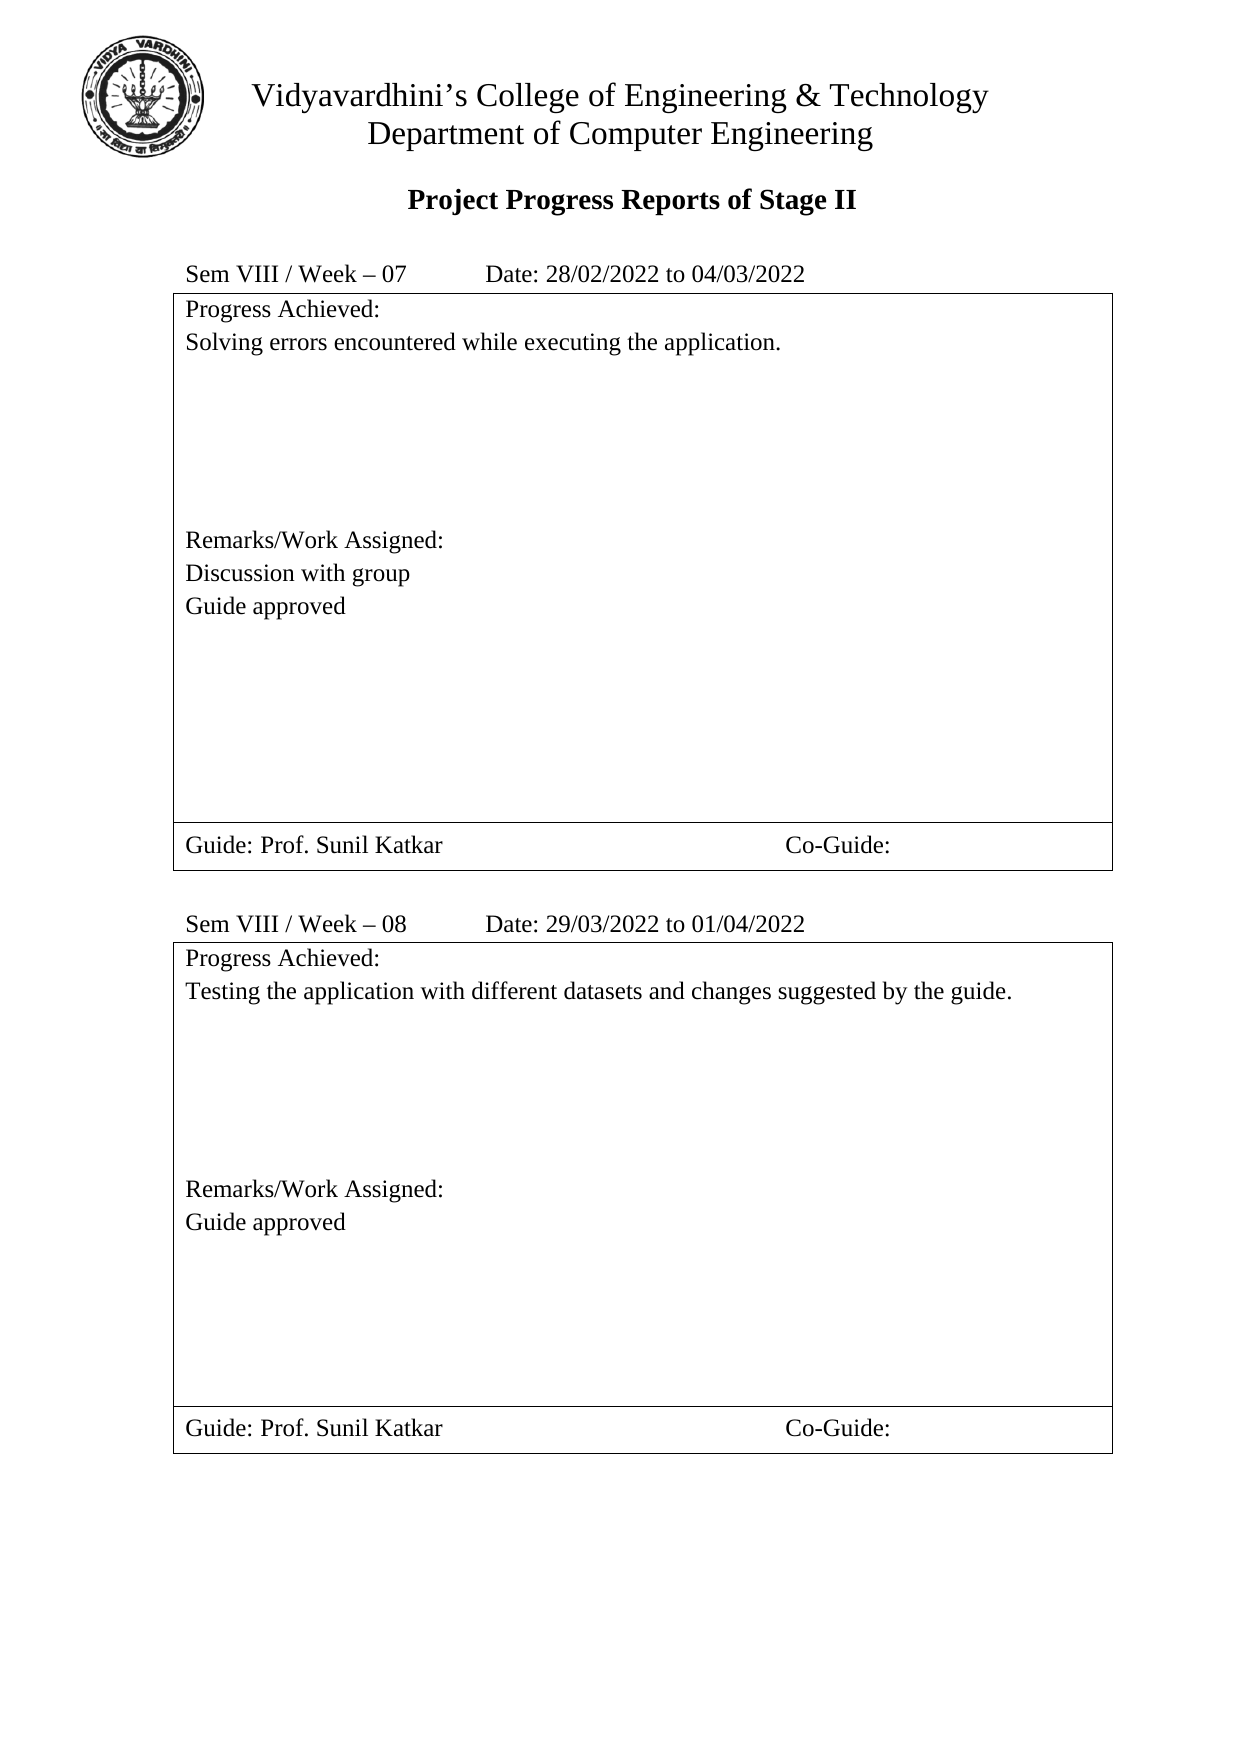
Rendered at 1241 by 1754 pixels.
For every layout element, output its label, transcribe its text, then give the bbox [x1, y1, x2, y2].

picture [79, 35, 205, 159]
table_header Sem VIII / Week – 08 Date: 29/03/2022 to 01/04/2022 [174, 909, 1113, 942]
table_header Sem VIII / Week – 07 Date: 28/02/2022 to 04/03/2022 [174, 260, 1113, 293]
table_cell Guide: Prof. Sunil Katkar Co-Guide: [174, 1407, 1112, 1453]
table_cell Progress Achieved: Testing the application with different datasets and changes suggested by the guide. Remarks/Work Assigned: Guide approved [174, 943, 1112, 1406]
table_cell Progress Achieved: Solving errors encountered while executing the application. Remarks/Work Assigned: Discussion with group Guide approved [174, 294, 1112, 822]
table_cell Guide: Prof. Sunil Katkar Co-Guide: [174, 823, 1112, 870]
text Project Progress Reports of Stage II [174, 182, 1090, 216]
